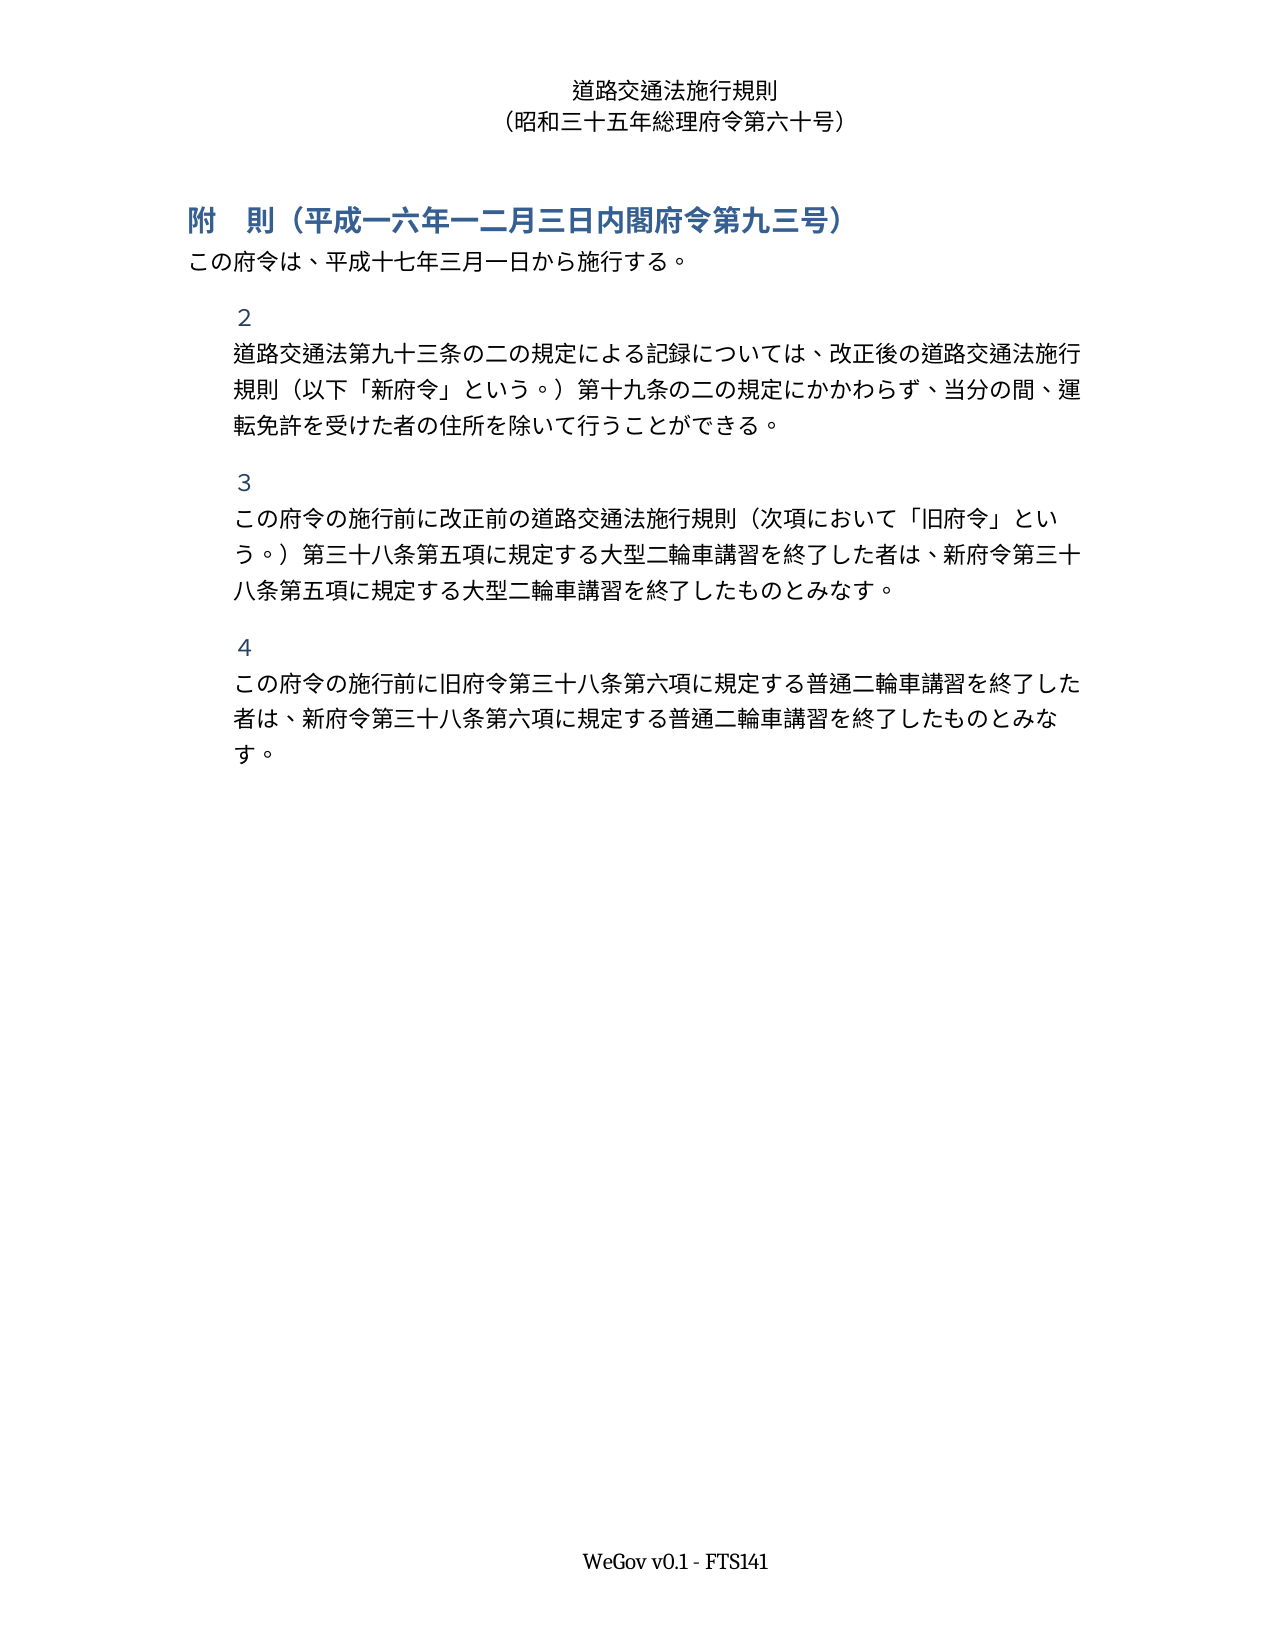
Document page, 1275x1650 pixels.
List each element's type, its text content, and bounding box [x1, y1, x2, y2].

subtitle 附 則（平成一六年一二月三日内閣府令第九三号） [187, 200, 1087, 240]
subtitle ３ [233, 467, 1087, 498]
text この府令は、平成十七年三月一日から施行する。 [187, 246, 1087, 277]
text 道路交通法第九十三条の二の規定による記録については、改正後の道路交通法施行規則（以下「新府令」という。）第十九条の二の規定にかかわらず、当分の間、運転免許を受けた者の住所を除いて行うことができる。 [233, 338, 1087, 441]
subtitle ２ [233, 302, 1087, 334]
text この府令の施行前に改正前の道路交通法施行規則（次項において「旧府令」という。）第三十八条第五項に規定する大型二輪車講習を終了した者は、新府令第三十八条第五項に規定する大型二輪車講習を終了したものとみなす。 [233, 503, 1087, 606]
subtitle ４ [233, 632, 1087, 663]
text この府令の施行前に旧府令第三十八条第六項に規定する普通二輪車講習を終了した者は、新府令第三十八条第六項に規定する普通二輪車講習を終了したものとみなす。 [233, 667, 1087, 771]
